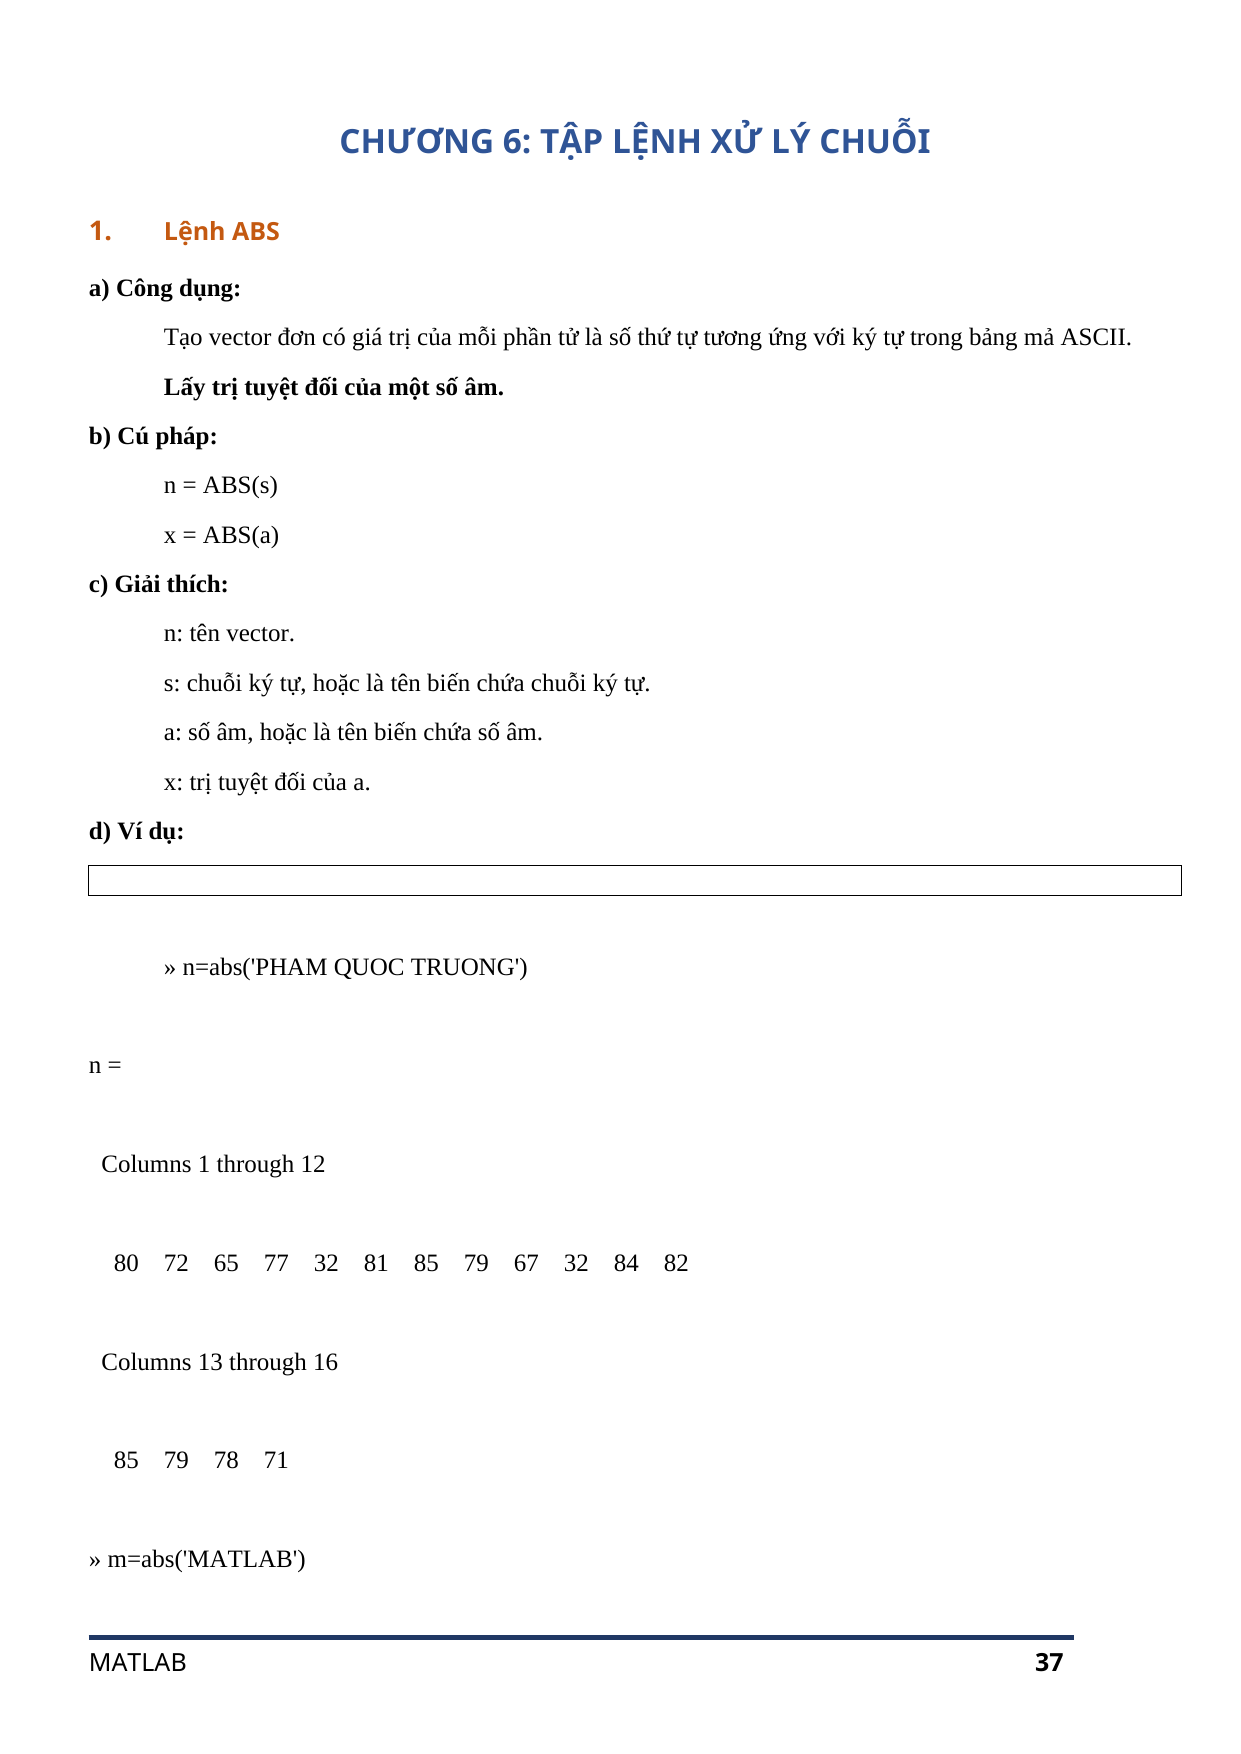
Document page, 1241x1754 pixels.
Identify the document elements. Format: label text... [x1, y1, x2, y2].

text Columns 1 through 12 [89, 1149, 1181, 1178]
text Columns 13 through 16 [89, 1347, 1181, 1376]
text c) Giải thích: [89, 569, 1181, 598]
text n = ABS(s) [89, 470, 1181, 499]
text s: chuỗi ký tự, hoặc là tên biến chứa chuỗi ký tự. [89, 668, 1181, 697]
text b) Cú pháp: [89, 421, 1181, 450]
subtitle TẬP LỆNH XỬ LÝ CHUỖI [89, 118, 1181, 163]
text a: số âm, hoặc là tên biến chứa số âm. [89, 717, 1181, 746]
text Tạo vector đơn có giá trị của mỗi phần tử là số thứ tự tương ứng với ký tự trong bảng mả ASCII. [89, 322, 1181, 351]
text » m=abs('MATLAB') [89, 1544, 1181, 1573]
text Lấy trị tuyệt đối của một số âm. [89, 372, 1181, 400]
text n: tên vector. [89, 618, 1181, 647]
text a) Công dụng: [89, 273, 1181, 302]
text x = ABS(a) [89, 520, 1181, 548]
text x: trị tuyệt đối của a. [89, 767, 1181, 795]
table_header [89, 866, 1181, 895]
text n = [89, 1051, 1181, 1079]
text 80 72 65 77 32 81 85 79 67 32 84 82 [89, 1248, 1181, 1277]
text » n=abs('PHAM QUOC TRUONG') [89, 952, 1181, 981]
text d) Ví dụ: [89, 816, 1181, 845]
text 85 79 78 71 [89, 1446, 1181, 1474]
subtitle Lệnh ABS [89, 211, 1181, 248]
